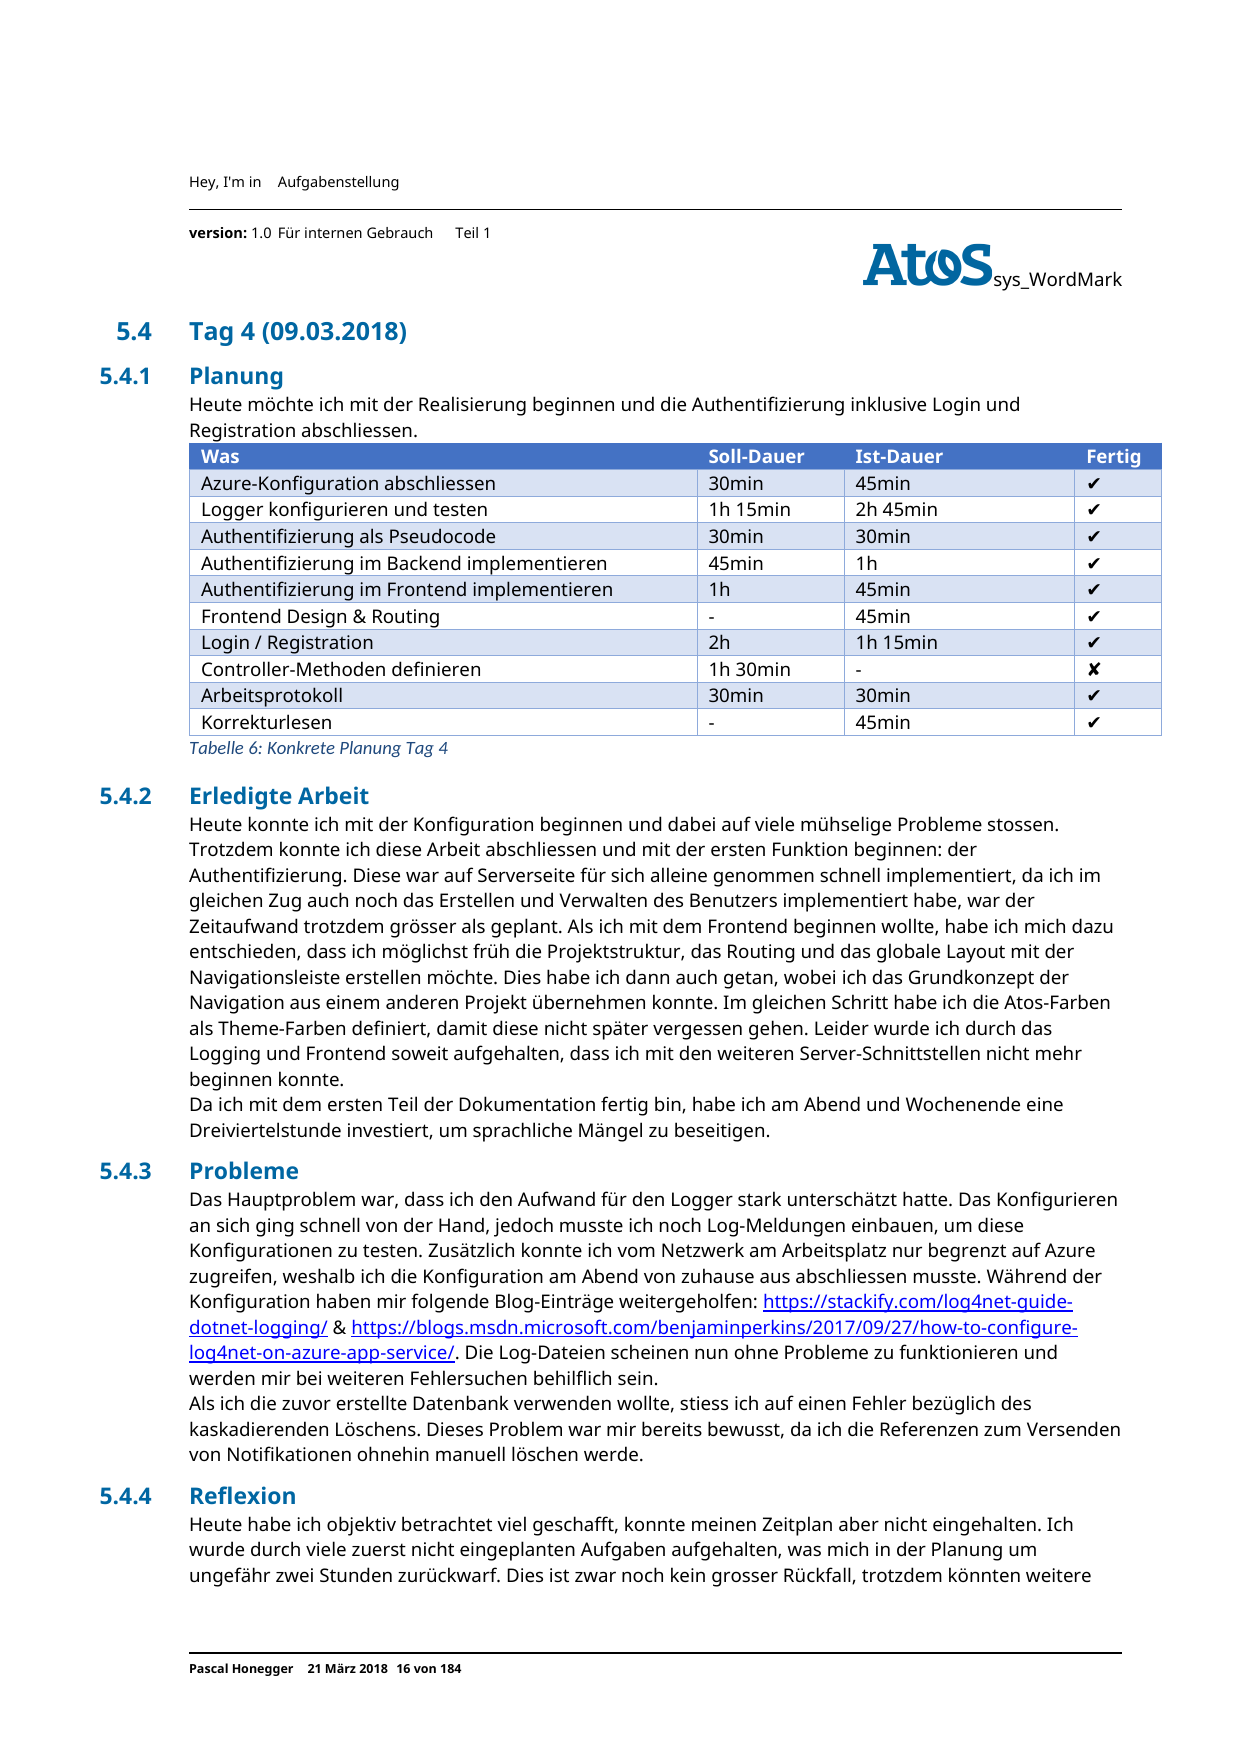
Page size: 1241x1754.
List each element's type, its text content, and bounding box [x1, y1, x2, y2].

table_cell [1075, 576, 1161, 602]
subtitle Tag 4 (09.03.2018) [152, 314, 1122, 348]
text Das Hauptproblem war, dass ich den Aufwand für den Logger stark unterschätzt hatte. Das Konfigurieren an sich ging schnell von der Hand, jedoch musste ich noch Log-Meldungen einbauen, um diese Konfigurationen zu testen. Zusätzlich konnte ich vom Netzwerk am Arbeitsplatz nur begrenzt auf Azure zugreifen, weshalb ich die Konfiguration am Abend von zuhause aus abschliessen musste. Während der Konfiguration haben mir folgende Blog-Einträge weitergeholfen: https://stackify.com/log4net-guide-dotnet-logging/ & https://blogs.msdn.microsoft.com/benjaminperkins/2017/09/27/how-to-configure-log4net-on-azure-app-service/. Die Log-Dateien scheinen nun ohne Probleme zu funktionieren und werden mir bei weiteren Fehlersuchen behilflich sein. [189, 1186, 1122, 1391]
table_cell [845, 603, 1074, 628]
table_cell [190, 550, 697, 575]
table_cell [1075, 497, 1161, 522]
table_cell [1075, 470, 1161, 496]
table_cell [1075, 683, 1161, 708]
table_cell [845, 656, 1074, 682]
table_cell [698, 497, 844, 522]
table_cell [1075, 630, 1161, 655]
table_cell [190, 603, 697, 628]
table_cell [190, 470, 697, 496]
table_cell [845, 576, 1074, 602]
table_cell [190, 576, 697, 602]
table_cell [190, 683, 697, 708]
text Heute möchte ich mit der Realisierung beginnen und die Authentifizierung inklusive Login und Registration abschliessen. [189, 392, 1122, 443]
text Heute konnte ich mit der Konfiguration beginnen und dabei auf viele mühselige Probleme stossen. Trotzdem konnte ich diese Arbeit abschliessen und mit der ersten Funktion beginnen: der Authentifizierung. Diese war auf Serverseite für sich alleine genommen schnell implementiert, da ich im gleichen Zug auch noch das Erstellen und Verwalten des Benutzers implementiert habe, war der Zeitaufwand trotzdem grösser als geplant. Als ich mit dem Frontend beginnen wollte, habe ich mich dazu entschieden, dass ich möglichst früh die Projektstruktur, das Routing und das globale Layout mit der Navigationsleiste erstellen möchte. Dies habe ich dann auch getan, wobei ich das Grundkonzept der Navigation aus einem anderen Projekt übernehmen konnte. Im gleichen Schritt habe ich die Atos-Farben als Theme-Farben definiert, damit diese nicht später vergessen gehen. Leider wurde ich durch das Logging und Frontend soweit aufgehalten, dass ich mit den weiteren Server-Schnittstellen nicht mehr beginnen konnte. [189, 811, 1122, 1092]
text Tabelle : Konkrete Planung Tag 4 [189, 736, 1122, 759]
subtitle Erledigte Arbeit [152, 779, 1122, 811]
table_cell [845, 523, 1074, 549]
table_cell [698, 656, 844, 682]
text Als ich die zuvor erstellte Datenbank verwenden wollte, stiess ich auf einen Fehler bezüglich des kaskadierenden Löschens. Dieses Problem war mir bereits bewusst, da ich die Referenzen zum Versenden von Notifikationen ohnehin manuell löschen werde. [189, 1391, 1122, 1467]
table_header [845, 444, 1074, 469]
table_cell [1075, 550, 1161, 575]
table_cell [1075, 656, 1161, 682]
subtitle Probleme [152, 1155, 1122, 1186]
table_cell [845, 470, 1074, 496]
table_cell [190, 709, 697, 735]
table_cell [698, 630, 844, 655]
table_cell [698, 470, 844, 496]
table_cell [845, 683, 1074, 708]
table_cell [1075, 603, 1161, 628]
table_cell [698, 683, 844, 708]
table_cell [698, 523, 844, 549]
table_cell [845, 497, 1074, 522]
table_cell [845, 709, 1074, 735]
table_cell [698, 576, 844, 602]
picture [861, 242, 993, 287]
text Da ich mit dem ersten Teil der Dokumentation fertig bin, habe ich am Abend und Wochenende eine Dreiviertelstunde investiert, um sprachliche Mängel zu beseitigen. [189, 1092, 1122, 1143]
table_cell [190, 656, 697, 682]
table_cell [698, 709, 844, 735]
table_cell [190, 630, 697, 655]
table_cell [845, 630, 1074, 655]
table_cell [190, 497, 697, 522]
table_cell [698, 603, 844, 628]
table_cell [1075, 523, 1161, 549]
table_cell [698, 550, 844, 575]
subtitle Planung [152, 360, 1122, 392]
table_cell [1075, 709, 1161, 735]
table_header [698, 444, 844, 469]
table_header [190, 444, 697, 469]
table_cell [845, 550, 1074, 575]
subtitle Reflexion [152, 1479, 1122, 1511]
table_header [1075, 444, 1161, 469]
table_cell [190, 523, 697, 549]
